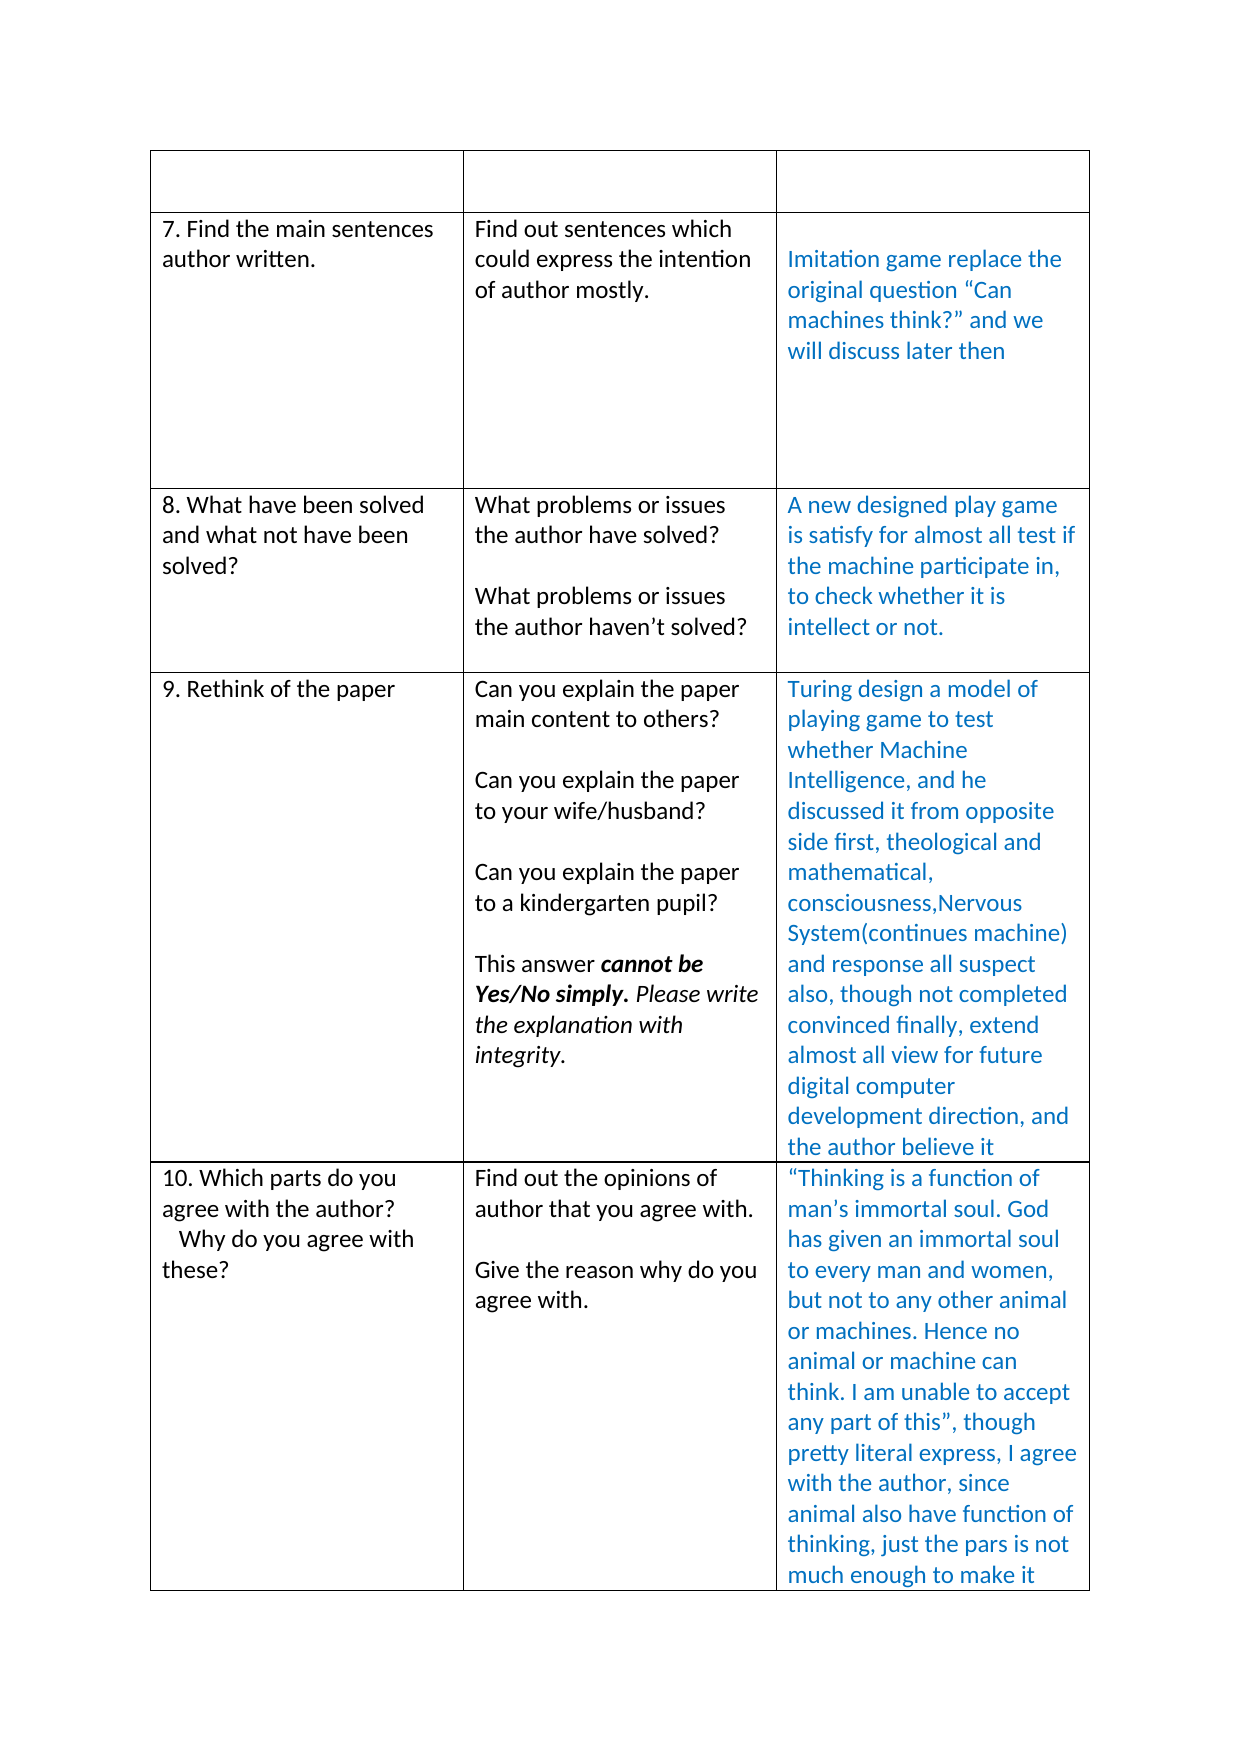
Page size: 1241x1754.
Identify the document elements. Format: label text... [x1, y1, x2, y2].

table_cell Imitation game replace the original question “Can machines think?” and we will discuss later then [777, 213, 1089, 488]
table_cell 8. What have been solved and what not have been solved? [151, 489, 463, 672]
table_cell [777, 151, 1089, 212]
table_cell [777, 1163, 1089, 1590]
table_cell What problems or issues the author have solved? What problems or issues the author haven’t solved? [464, 489, 776, 672]
table_cell Can you explain the paper main content to others? Can you explain the paper to your wife/husband? Can you explain the paper to a kindergarten pupil? This answer cannot be Yes/No simply. Please write the explanation with integrity. [464, 673, 776, 1161]
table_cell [151, 151, 463, 212]
table_cell 7. Find the main sentences author written. [151, 213, 463, 488]
table_cell 9. Rethink of the paper [151, 673, 463, 1161]
table_cell Turing design a model of playing game to test whether Machine Intelligence, and he discussed it from opposite side first, theological and mathematical, consciousness,Nervous System(continues machine) and response all suspect also, though not completed convinced finally, extend almost all view for future digital computer development direction, and the author believe it [777, 673, 1089, 1161]
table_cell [464, 151, 776, 212]
table_cell Find out sentences which could express the intention of author mostly. [464, 213, 776, 488]
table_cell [464, 1163, 776, 1590]
table_cell A new designed play game is satisfy for almost all test if the machine participate in, to check whether it is intellect or not. [777, 489, 1089, 672]
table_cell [151, 1163, 463, 1590]
